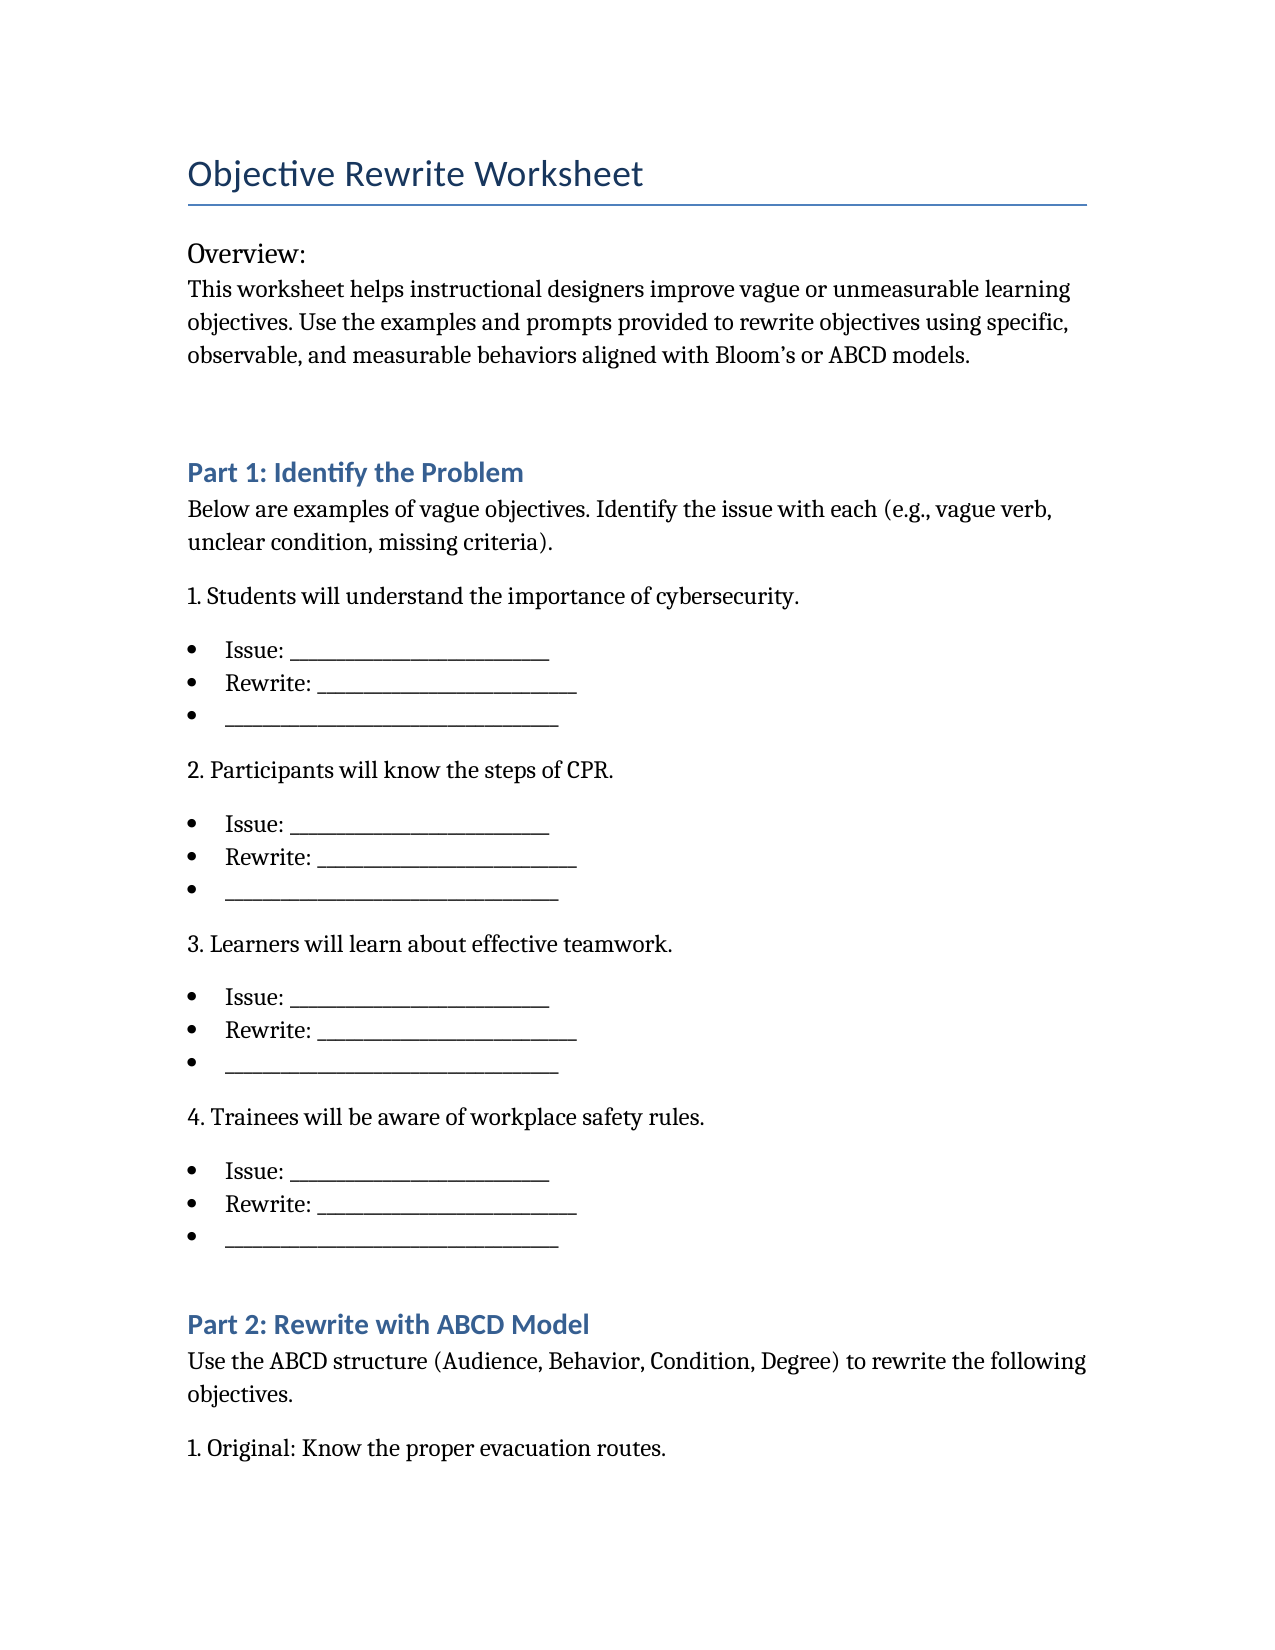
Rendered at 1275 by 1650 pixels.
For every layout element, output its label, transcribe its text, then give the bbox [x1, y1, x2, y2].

list ____________________________________ [187, 1223, 1087, 1252]
text Use the ABCD structure (Audience, Behavior, Condition, Degree) to rewrite the following objectives. [187, 1347, 1087, 1409]
list Issue: ____________________________ [187, 983, 1087, 1012]
subtitle Part 1: Identify the Problem [187, 454, 1087, 490]
list Issue: ____________________________ [187, 1157, 1087, 1186]
list ____________________________________ [187, 702, 1087, 731]
list Issue: ____________________________ [187, 636, 1087, 664]
list Issue: ____________________________ [187, 809, 1087, 838]
text 4. Trainees will be aware of workplace safety rules. [187, 1103, 1087, 1132]
list Rewrite: ____________________________ [187, 843, 1087, 871]
text 1. Students will understand the importance of cybersecurity. [187, 582, 1087, 611]
text 1. Original: Know the proper evacuation routes. [187, 1434, 1087, 1463]
list ____________________________________ [187, 1049, 1087, 1078]
text 2. Participants will know the steps of CPR. [187, 756, 1087, 784]
text Overview: This worksheet helps instructional designers improve vague or unmeasurable learning objectives. Use the examples and prompts provided to rewrite objectives using specific, observable, and measurable behaviors aligned with Bloom’s or ABCD models. [187, 237, 1087, 400]
list ____________________________________ [187, 876, 1087, 904]
list Rewrite: ____________________________ [187, 1016, 1087, 1045]
text 3. Learners will learn about effective teamwork. [187, 929, 1087, 958]
list Rewrite: ____________________________ [187, 1190, 1087, 1219]
subtitle Part 2: Rewrite with ABCD Model [187, 1306, 1087, 1342]
title Objective Rewrite Worksheet [187, 150, 1087, 206]
text Below are examples of vague objectives. Identify the issue with each (e.g., vague verb, unclear condition, missing criteria). [187, 495, 1087, 557]
list Rewrite: ____________________________ [187, 669, 1087, 698]
